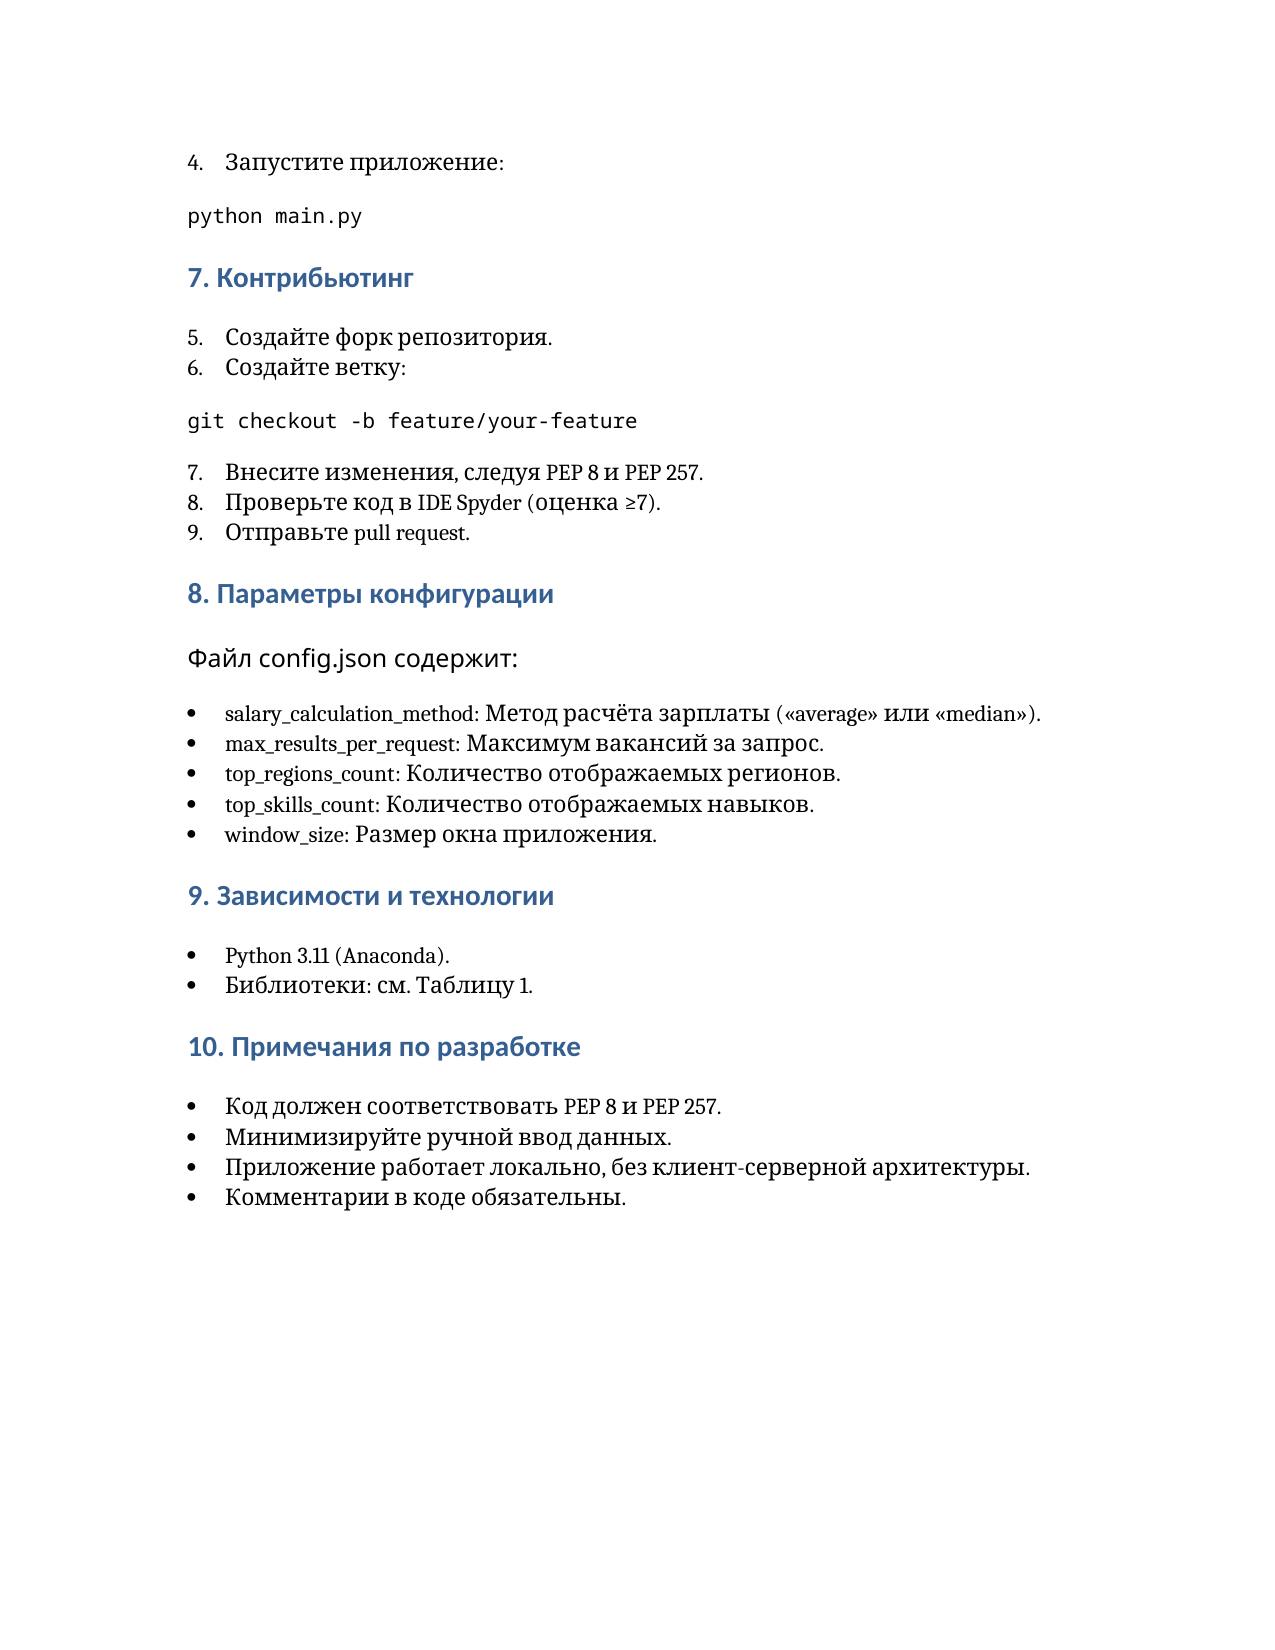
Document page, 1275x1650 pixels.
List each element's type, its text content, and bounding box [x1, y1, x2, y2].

list Python 3.11 (Anaconda). [187, 943, 1087, 969]
list Запустите приложение: [187, 150, 1087, 176]
list Библиотеки: см. Таблицу 1. [187, 973, 1087, 999]
list Приложение работает локально, без клиент-серверной архитектуры. [187, 1154, 1087, 1181]
list Проверьте код в IDE Spyder (оценка ≥7). [187, 489, 1087, 516]
list Комментарии в коде обязательны. [187, 1185, 1087, 1211]
text python main.py [187, 201, 1087, 229]
list Создайте ветку: [187, 355, 1087, 381]
subtitle 9. Зависимости и технологии [187, 877, 1087, 912]
subtitle 10. Примечания по разработке [187, 1028, 1087, 1064]
list max_results_per_request: Максимум вакансий за запрос. [187, 731, 1087, 757]
subtitle 8. Параметры конфигурации [187, 575, 1087, 611]
list top_skills_count: Количество отображаемых навыков. [187, 791, 1087, 818]
list window_size: Размер окна приложения. [187, 822, 1087, 848]
list Минимизируйте ручной ввод данных. [187, 1124, 1087, 1151]
list Создайте форк репозитория. [187, 324, 1087, 351]
subtitle 7. Контрибьютинг [187, 259, 1087, 294]
list Отправьте pull request. [187, 520, 1087, 546]
list salary_calculation_method: Метод расчёта зарплаты («average» или «median»). [187, 701, 1087, 727]
list Код должен соответствовать PEP 8 и PEP 257. [187, 1094, 1087, 1121]
list Внесите изменения, следуя PEP 8 и PEP 257. [187, 459, 1087, 486]
list top_regions_count: Количество отображаемых регионов. [187, 761, 1087, 788]
text git checkout -b feature/your-feature [187, 406, 1087, 434]
text Файл config.json содержит: [187, 641, 1087, 675]
